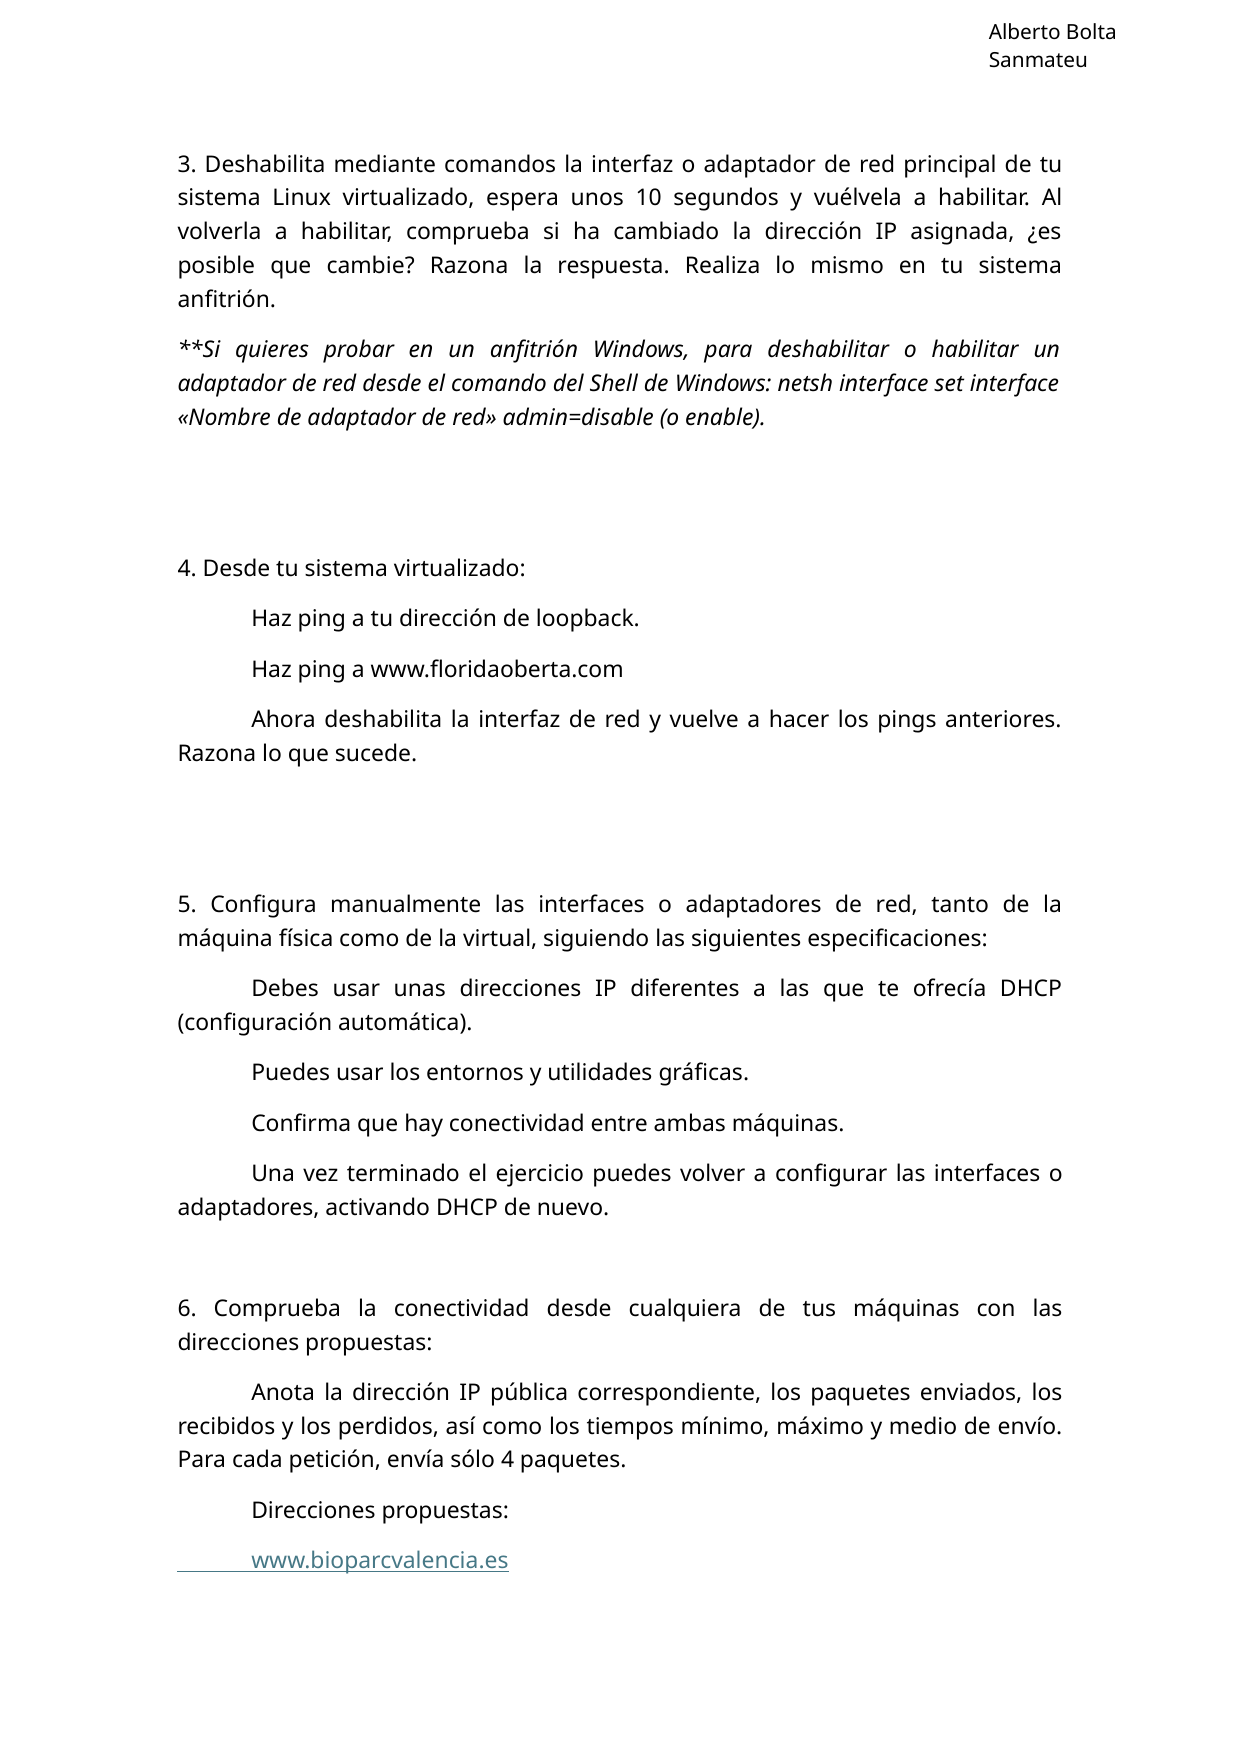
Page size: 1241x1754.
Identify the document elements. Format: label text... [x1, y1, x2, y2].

list Una vez terminado el ejercicio puedes volver a configurar las interfaces o adaptadores, activando DHCP de nuevo. [177, 1157, 1063, 1222]
text 3. Deshabilita mediante comandos la interfaz o adaptador de red principal de tu sistema Linux virtualizado, espera unos 10 segundos y vuélvela a habilitar. Al volverla a habilitar, comprueba si ha cambiado la dirección IP asignada, ¿es posible que cambie? Razona la respuesta. Realiza lo mismo en tu sistema anfitrión. [177, 148, 1063, 314]
list Debes usar unas direcciones IP diferentes a las que te ofrecía DHCP (configuración automática). [177, 972, 1063, 1037]
list Haz ping a www.floridaoberta.com [177, 653, 1063, 684]
text 6. Comprueba la conectividad desde cualquiera de tus máquinas con las direcciones propuestas: [177, 1292, 1063, 1357]
list Anota la dirección IP pública correspondiente, los paquetes enviados, los recibidos y los perdidos, así como los tiempos mínimo, máximo y medio de envío. Para cada petición, envía sólo 4 paquetes. [177, 1376, 1063, 1475]
list www.bioparcvalencia.es [177, 1544, 1063, 1576]
list Direcciones propuestas: [177, 1494, 1063, 1525]
list Puedes usar los entornos y utilidades gráficas. [177, 1056, 1063, 1088]
list Confirma que hay conectividad entre ambas máquinas. [177, 1107, 1063, 1138]
list Ahora deshabilita la interfaz de red y vuelve a hacer los pings anteriores. Razona lo que sucede. [177, 703, 1063, 768]
text **Si quieres probar en un anfitrión Windows, para deshabilitar o habilitar un adaptador de red desde el comando del Shell de Windows: netsh interface set interface «Nombre de adaptador de red» admin=disable (o enable). [177, 333, 1063, 432]
text 4. Desde tu sistema virtualizado: [177, 552, 1063, 583]
list Haz ping a tu dirección de loopback. [177, 602, 1063, 633]
text 5. Configura manualmente las interfaces o adaptadores de red, tanto de la máquina física como de la virtual, siguiendo las siguientes especificaciones: [177, 888, 1063, 953]
